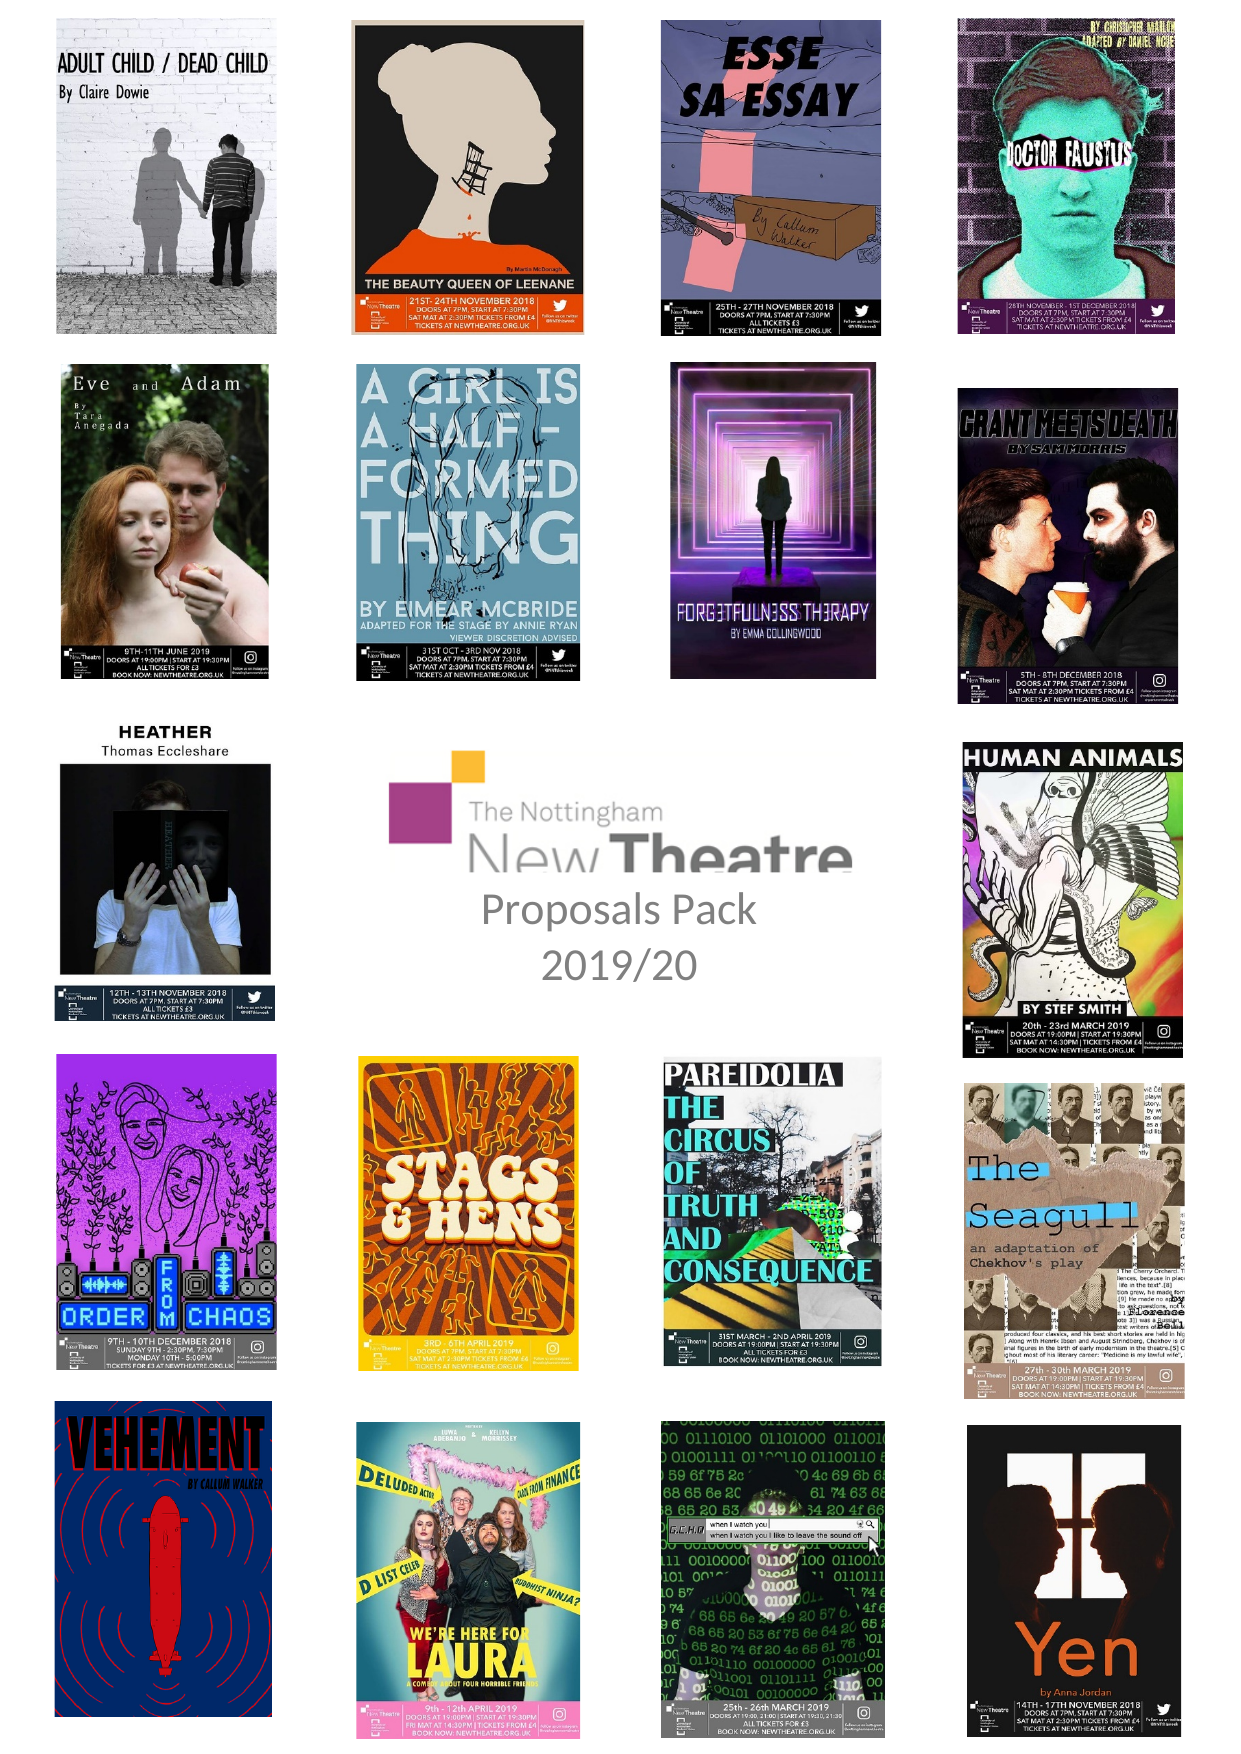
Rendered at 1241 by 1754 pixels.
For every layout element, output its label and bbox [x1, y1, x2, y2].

picture [659, 20, 882, 333]
picture [53, 706, 275, 1019]
picture [53, 1401, 272, 1714]
picture [54, 18, 277, 332]
picture [670, 362, 877, 679]
picture [54, 1054, 277, 1368]
picture [661, 1421, 885, 1738]
picture [356, 1422, 580, 1739]
picture [962, 1083, 1185, 1396]
picture [965, 1425, 1181, 1735]
picture [356, 364, 580, 681]
picture [350, 20, 584, 333]
picture [659, 1052, 882, 1366]
picture [356, 1056, 579, 1369]
picture [59, 364, 269, 677]
picture [956, 388, 1178, 702]
picture [376, 749, 864, 886]
picture [956, 18, 1175, 332]
picture [961, 742, 1183, 1056]
